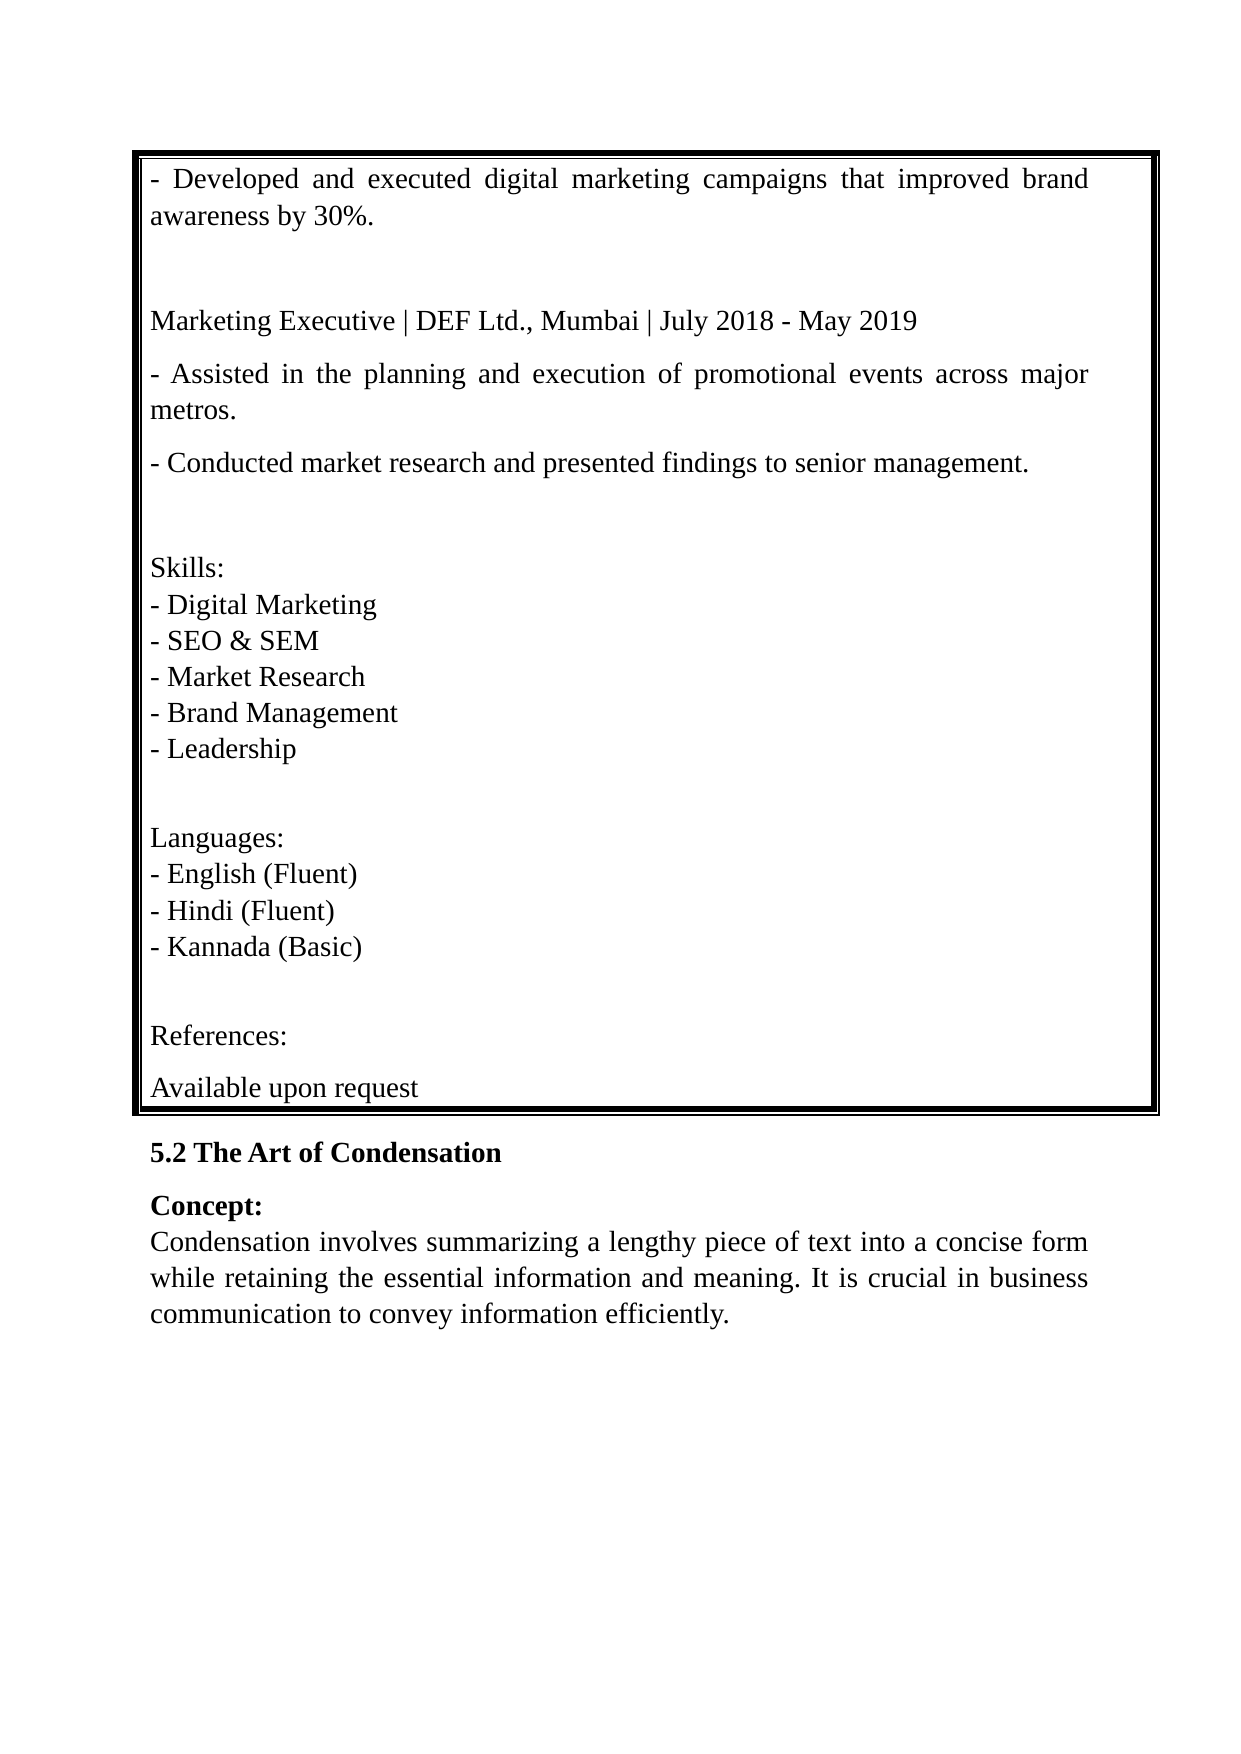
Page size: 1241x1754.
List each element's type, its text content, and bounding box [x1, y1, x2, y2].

text - Developed and executed digital marketing campaigns that improved brand awareness by 30%. [142, 159, 1151, 231]
text Skills: [142, 539, 1151, 575]
text Marketing Executive | DEF Ltd., Mumbai | July 2018 - May 2019 [142, 292, 1151, 337]
text - English (Fluent) [142, 845, 1151, 881]
text - Conducted market research and presented findings to senior management. [142, 433, 1151, 478]
text References: [142, 1006, 1151, 1051]
text - Leadership [142, 720, 1151, 765]
text - Hindi (Fluent) [142, 881, 1151, 917]
text Available upon request [142, 1059, 1151, 1106]
text 5.2 The Art of Condensation [150, 1135, 1090, 1168]
text - SEO & SEM [142, 611, 1151, 648]
text - Digital Marketing [142, 575, 1151, 611]
text Concept: Condensation involves summarizing a lengthy piece of text into a concise form while retaining the essential information and meaning. It is crucial in business communication to convey information efficiently. [150, 1188, 1090, 1329]
text - Assisted in the planning and execution of promotional events across major metros. [142, 344, 1151, 426]
text - Kannada (Basic) [142, 917, 1151, 962]
text - Brand Management [142, 684, 1151, 720]
text Languages: [142, 809, 1151, 845]
text - Market Research [142, 648, 1151, 684]
